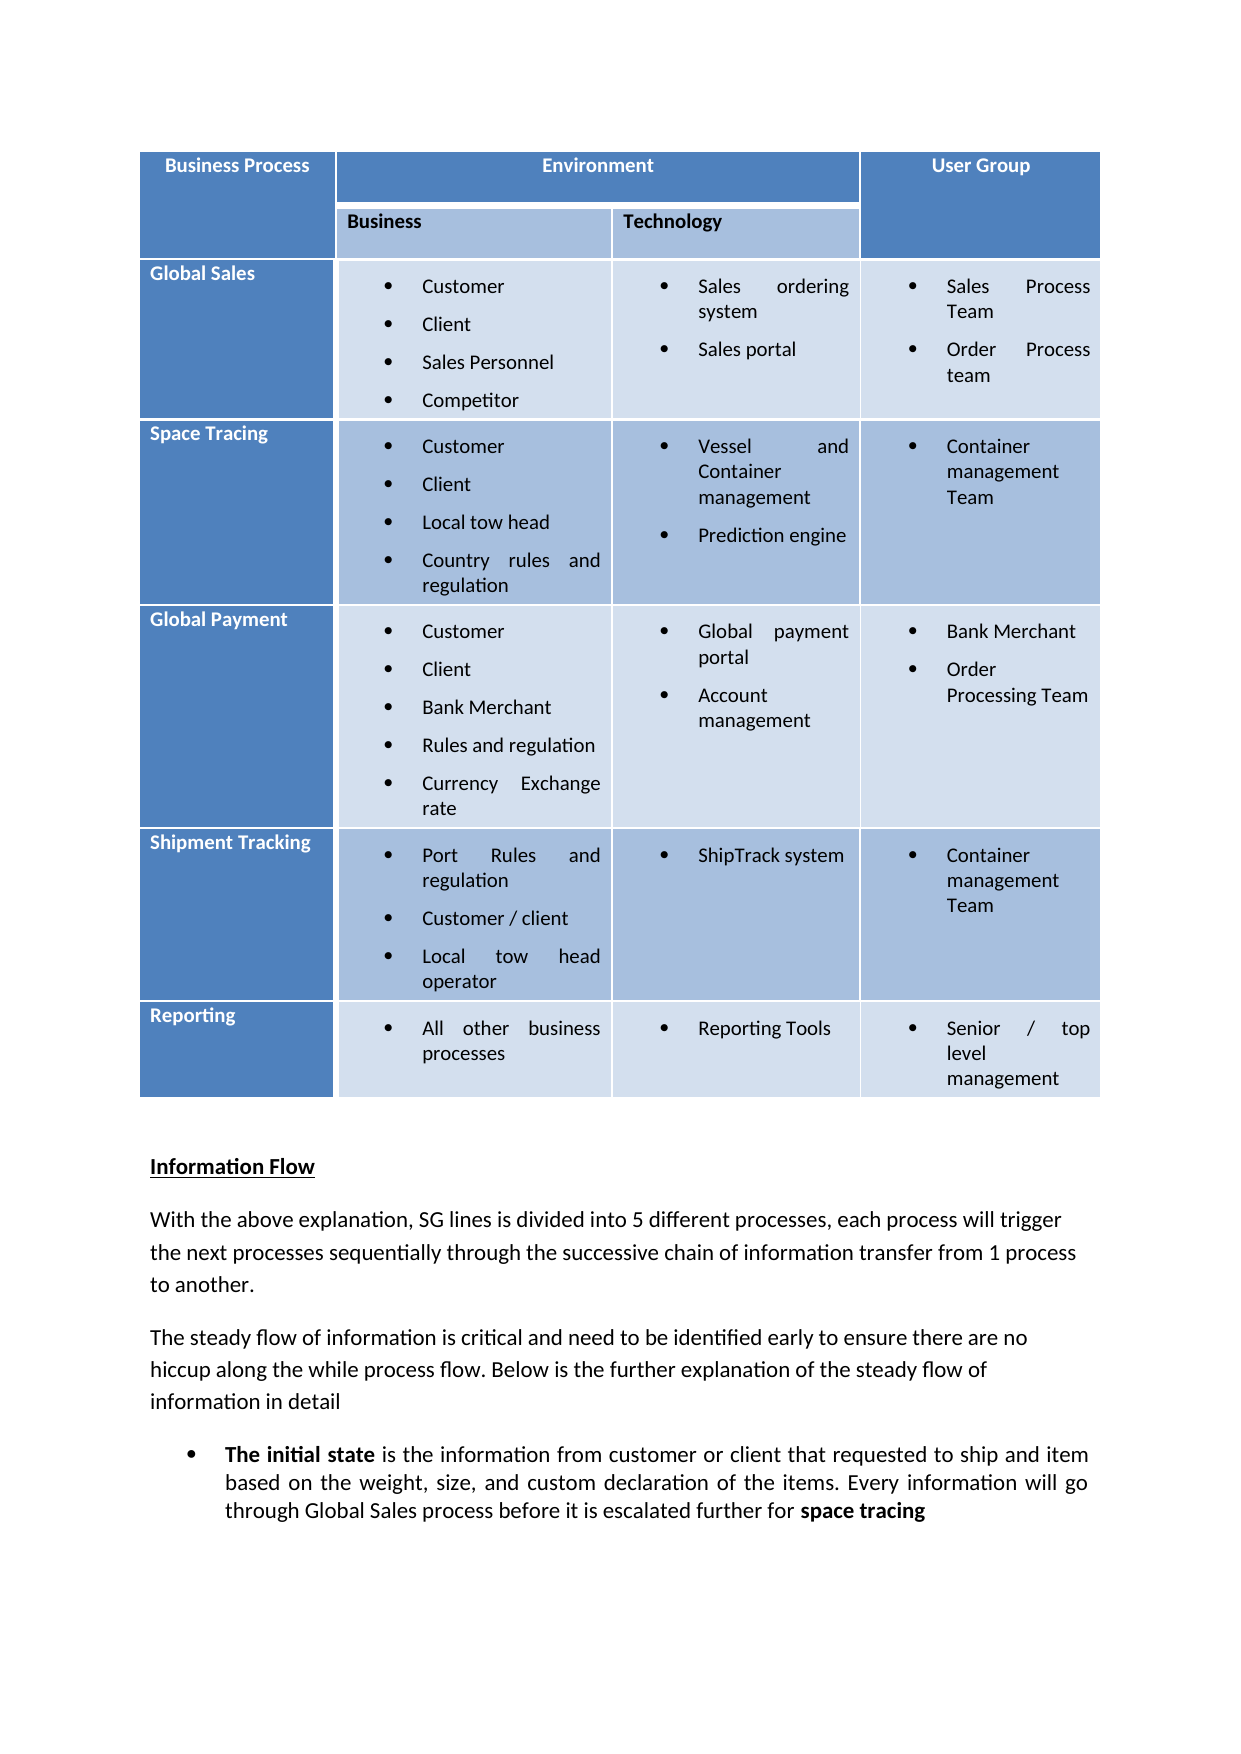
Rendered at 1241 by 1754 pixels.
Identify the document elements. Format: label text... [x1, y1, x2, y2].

table_cell ShipTrack system [613, 829, 859, 1000]
table_cell Bank Merchant Order Processing Team [861, 606, 1100, 827]
table_header User Group [861, 152, 1100, 258]
table_cell Global Payment [140, 606, 333, 827]
table_cell Reporting [140, 1002, 333, 1097]
table_cell Global Sales [140, 260, 333, 418]
table_cell All other business processes [339, 1002, 611, 1097]
table_cell Customer Client Local tow head Country rules and regulation [339, 421, 611, 604]
table_cell Global payment portal Account management [613, 606, 860, 827]
table_cell Port Rules and regulation Customer / client Local tow head operator [339, 829, 611, 1000]
table_cell Customer Client Sales Personnel Competitor [339, 261, 611, 418]
table_header Business Process [140, 152, 335, 258]
table_cell Shipment Tracking [140, 829, 333, 1000]
text With the above explanation, SG lines is divided into 5 different processes, each process will trigger the next processes sequentially through the successive chain of information transfer from 1 process to another. [150, 1205, 1090, 1298]
table_cell Vessel and Container management Prediction engine [613, 421, 859, 604]
table_cell Senior / top level management [861, 1002, 1100, 1097]
table_cell Technology [613, 209, 859, 258]
table_cell Container management Team [861, 829, 1100, 1000]
table_cell Reporting Tools [613, 1002, 860, 1097]
table_cell Customer Client Bank Merchant Rules and regulation Currency Exchange rate [339, 606, 611, 827]
list The initial state is the information from customer or client that requested to ship and item based on the weight, size, and custom declaration of the items. Every information will go through Global Sales process before it is escalated further for space tracing [187, 1440, 1090, 1524]
table_cell Business [337, 209, 611, 258]
table_cell Sales ordering system Sales portal [613, 261, 860, 418]
table_cell Container management Team [861, 421, 1100, 604]
table_header Environment [337, 152, 859, 202]
table_cell Space Tracing [140, 421, 333, 604]
text Information Flow [150, 1152, 1090, 1180]
text The steady flow of information is critical and need to be identified early to ensure there are no hiccup along the while process flow. Below is the further explanation of the steady flow of information in detail [150, 1323, 1090, 1415]
table_cell Sales Process Team Order Process team [861, 261, 1100, 418]
